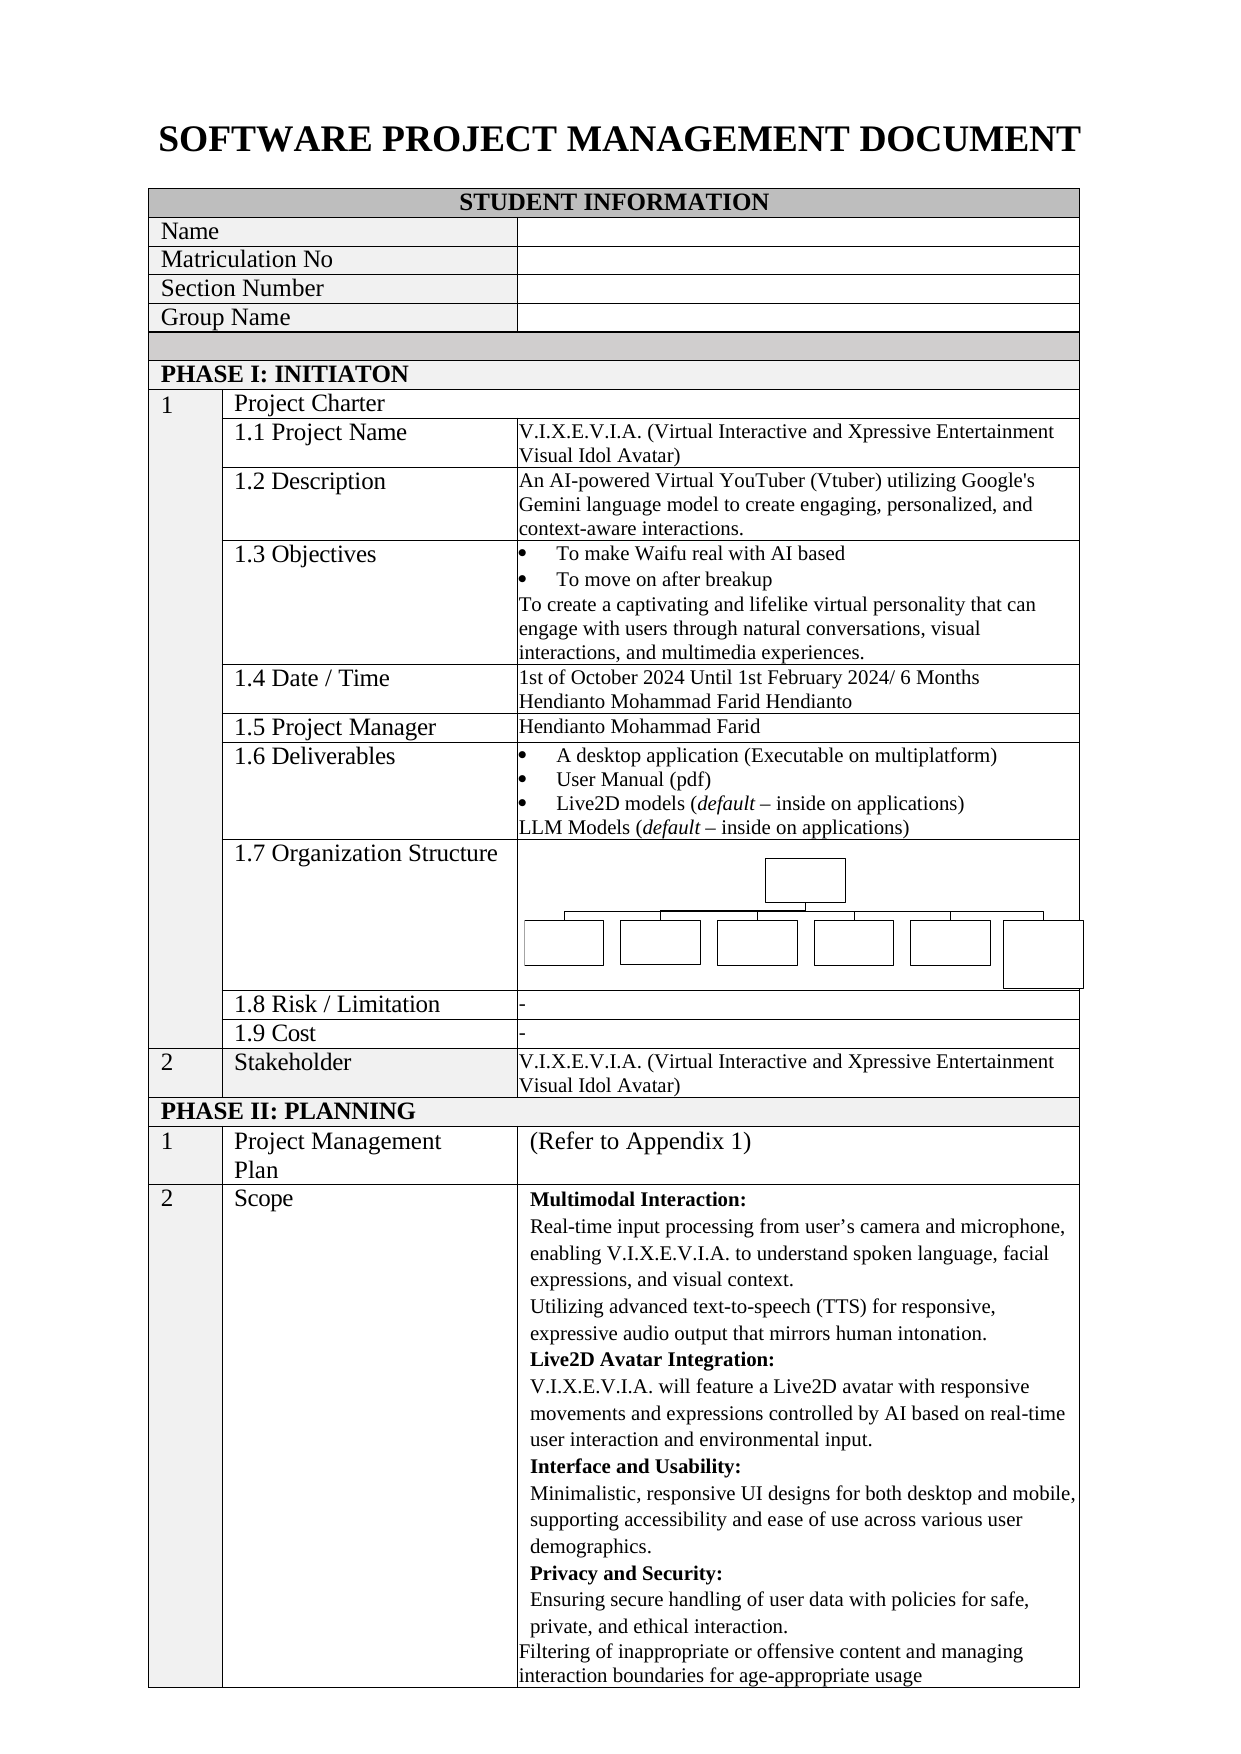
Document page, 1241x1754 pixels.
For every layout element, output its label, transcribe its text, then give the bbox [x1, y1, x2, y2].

table_cell [518, 218, 1079, 246]
table_cell 1.8 Risk / Limitation [223, 991, 517, 1019]
table_cell An AI-powered Virtual YouTuber (Vtuber) utilizing Google's Gemini language model to create engaging, personalized, and context-aware interactions. [518, 468, 1079, 540]
table_cell 1.6 Deliverables [223, 743, 517, 839]
table_cell Name [149, 218, 517, 246]
table_cell 1.7 Organization Structure [223, 840, 517, 990]
table_cell - [518, 991, 1079, 1019]
table_cell [518, 275, 1079, 303]
table_cell A desktop application (Executable on multiplatform) User Manual (pdf) Live2D models (default – inside on applications) LLM Models (default – inside on applications) [518, 743, 1079, 839]
table_cell 1.5 Project Manager [223, 714, 517, 742]
table_cell Project Charter [223, 390, 1079, 418]
table_cell 2 [149, 1185, 222, 1687]
table_cell 1.9 Cost [223, 1020, 517, 1048]
table_cell To make Waifu real with AI based To move on after breakup To create a captivating and lifelike virtual personality that can engage with users through natural conversations, visual interactions, and multimedia experiences. [518, 541, 1079, 664]
table_cell 1 [149, 1127, 222, 1184]
table_cell 2 [149, 1049, 222, 1097]
table_cell 1.3 Objectives [223, 541, 517, 664]
table_header STUDENT INFORMATION [149, 189, 1079, 217]
table_cell Scope [223, 1185, 517, 1687]
table_cell 1st of October 2024 Until 1st February 2024/ 6 Months Hendianto Mohammad Farid Hendianto [518, 665, 1079, 713]
table_cell [518, 304, 1079, 331]
table_cell 1.2 Description [223, 468, 517, 540]
table_cell 1.4 Date / Time [223, 665, 517, 713]
table_cell 1.1 Project Name [223, 419, 517, 467]
table_cell Hendianto Mohammad Farid [518, 714, 1079, 742]
table_cell - [518, 1020, 1079, 1048]
table_cell Section Number [149, 275, 517, 303]
table_cell [518, 247, 1079, 274]
table_cell Stakeholder [223, 1049, 517, 1097]
text SOFTWARE PROJECT MANAGEMENT DOCUMENT [158, 116, 1094, 159]
table_cell V.I.X.E.V.I.A. (Virtual Interactive and Xpressive Entertainment Visual Idol Avatar) [518, 419, 1079, 467]
table_cell [149, 333, 1079, 360]
table_cell 1 [149, 390, 222, 1048]
table_cell Project Management Plan [223, 1127, 517, 1184]
table_cell V.I.X.E.V.I.A. (Virtual Interactive and Xpressive Entertainment Visual Idol Avatar) [518, 1049, 1079, 1097]
table_cell PHASE I: INITIATON [149, 361, 1079, 389]
table_cell Group Name [149, 304, 517, 331]
table_cell [518, 840, 1079, 990]
table_cell Matriculation No [149, 247, 517, 274]
table_cell (Refer to Appendix 1) [518, 1127, 1079, 1184]
table_cell Multimodal Interaction: Real-time input processing from user’s camera and microphone, enabling V.I.X.E.V.I.A. to understand spoken language, facial expressions, and visual context. Utilizing advanced text-to-speech (TTS) for responsive, expressive audio output that mirrors human intonation. Live2D Avatar Integration: V.I.X.E.V.I.A. will feature a Live2D avatar with responsive movements and expressions controlled by AI based on real-time user interaction and environmental input. Interface and Usability: Minimalistic, responsive UI designs for both desktop and mobile, supporting accessibility and ease of use across various user demographics. Privacy and Security: Ensuring secure handling of user data with policies for safe, private, and ethical interaction. Filtering of inappropriate or offensive content and managing interaction boundaries for age-appropriate usage​ [518, 1185, 1079, 1687]
table_cell PHASE II: PLANNING [149, 1098, 1079, 1126]
